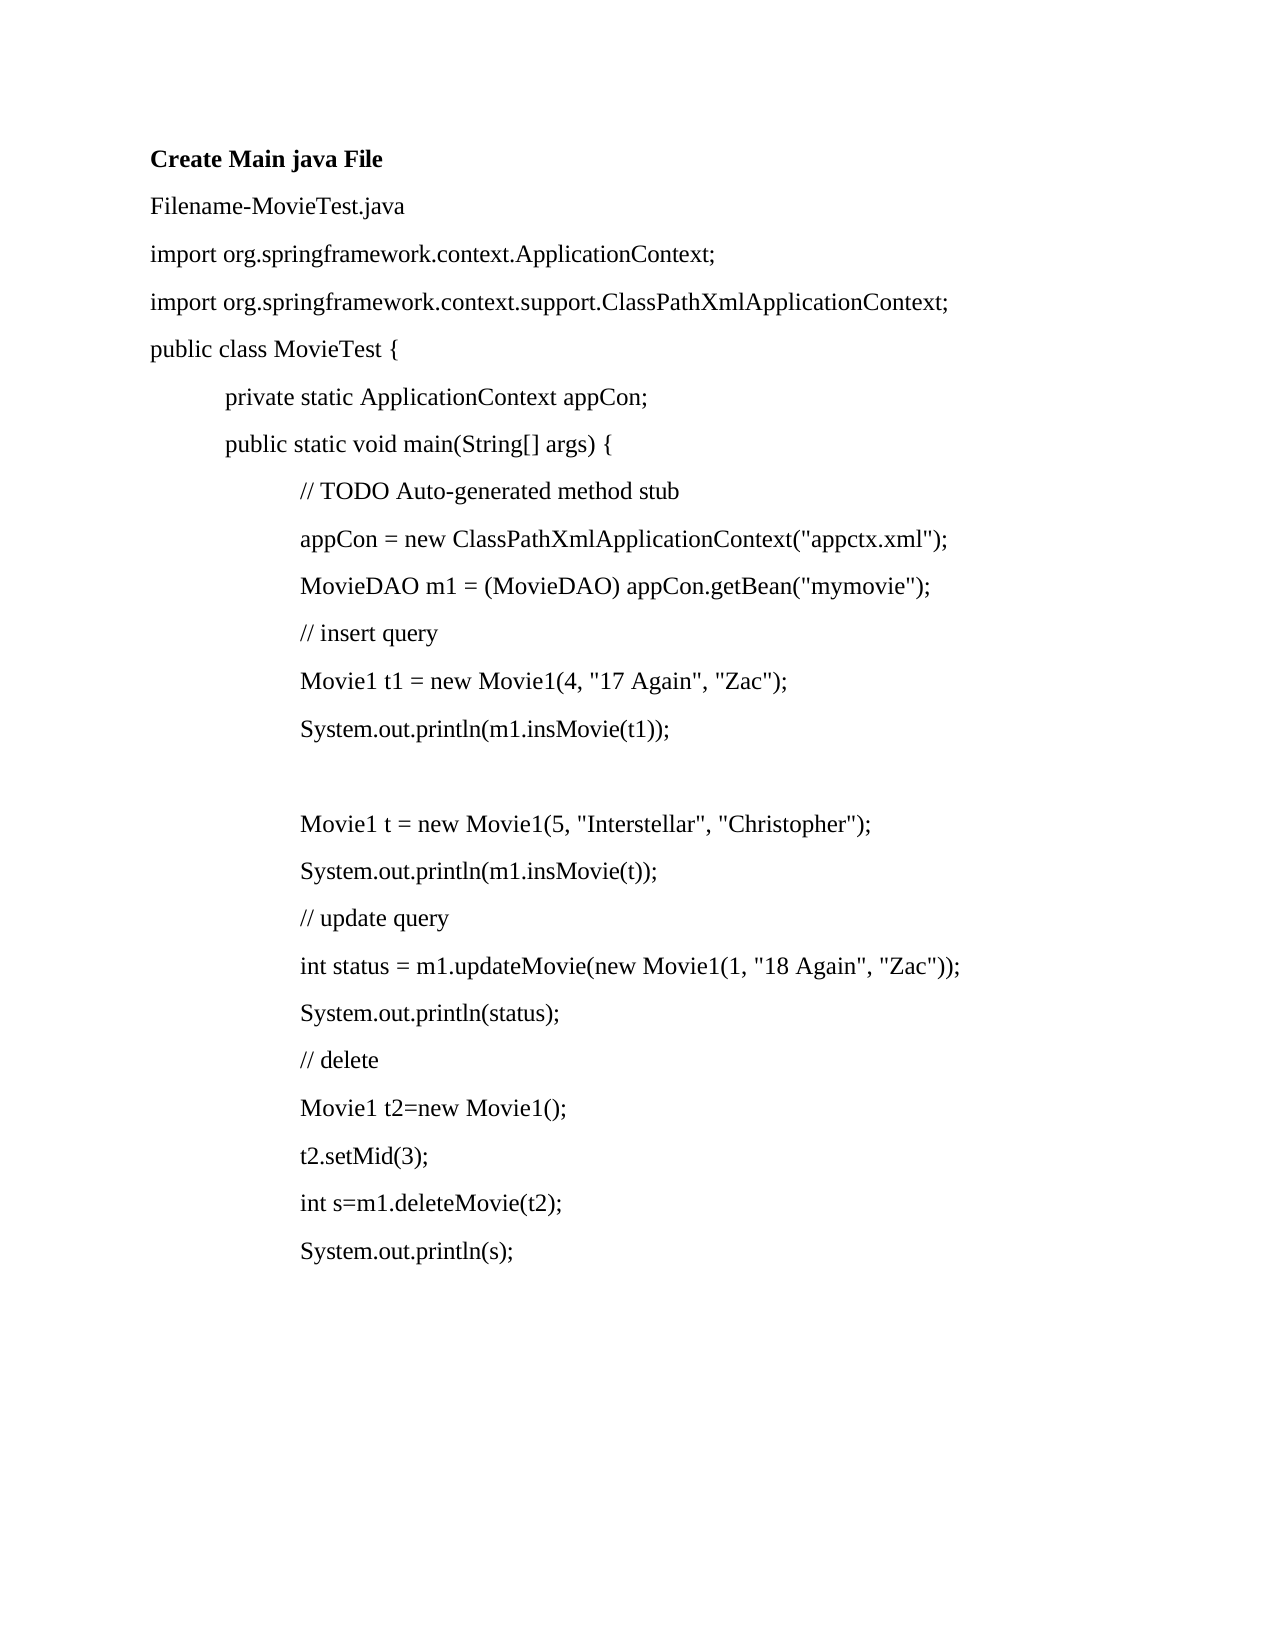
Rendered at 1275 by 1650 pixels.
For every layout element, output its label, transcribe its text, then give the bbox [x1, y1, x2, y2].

text Movie1 t1 = new Movie1(4, "17 Again", "Zac"); System.out.println(m1.insMovie(t1)); [300, 666, 882, 742]
text Movie1 t = new Movie1(5, "Interstellar", "Christopher"); System.out.println(m1.insMovie(t)); [300, 809, 882, 885]
text // insert query [300, 619, 1125, 647]
text // delete [300, 1046, 1125, 1074]
text // update query [300, 903, 1125, 932]
text // TODO Auto-generated method stub [300, 476, 1125, 505]
text import org.springframework.context.support.ClassPathXmlApplicationContext; public class MovieTest { [150, 287, 950, 363]
text int status = m1.updateMovie(new Movie1(1, "18 Again", "Zac")); System.out.println(status); [300, 951, 1125, 1027]
text import org.springframework.context.ApplicationContext; [150, 239, 1125, 268]
text appCon = new ClassPathXmlApplicationContext("appctx.xml"); MovieDAO m1 = (MovieDAO) appCon.getBean("mymovie"); [300, 524, 950, 600]
text int s=m1.deleteMovie(t2); System.out.println(s); [300, 1188, 563, 1264]
subtitle Create Main java File [150, 144, 1125, 173]
text Filename-MovieTest.java [150, 191, 1125, 220]
text Movie1 t2=new Movie1(); t2.setMid(3); [300, 1093, 608, 1170]
text private static ApplicationContext appCon; public static void main(String[] args) { [225, 382, 694, 458]
